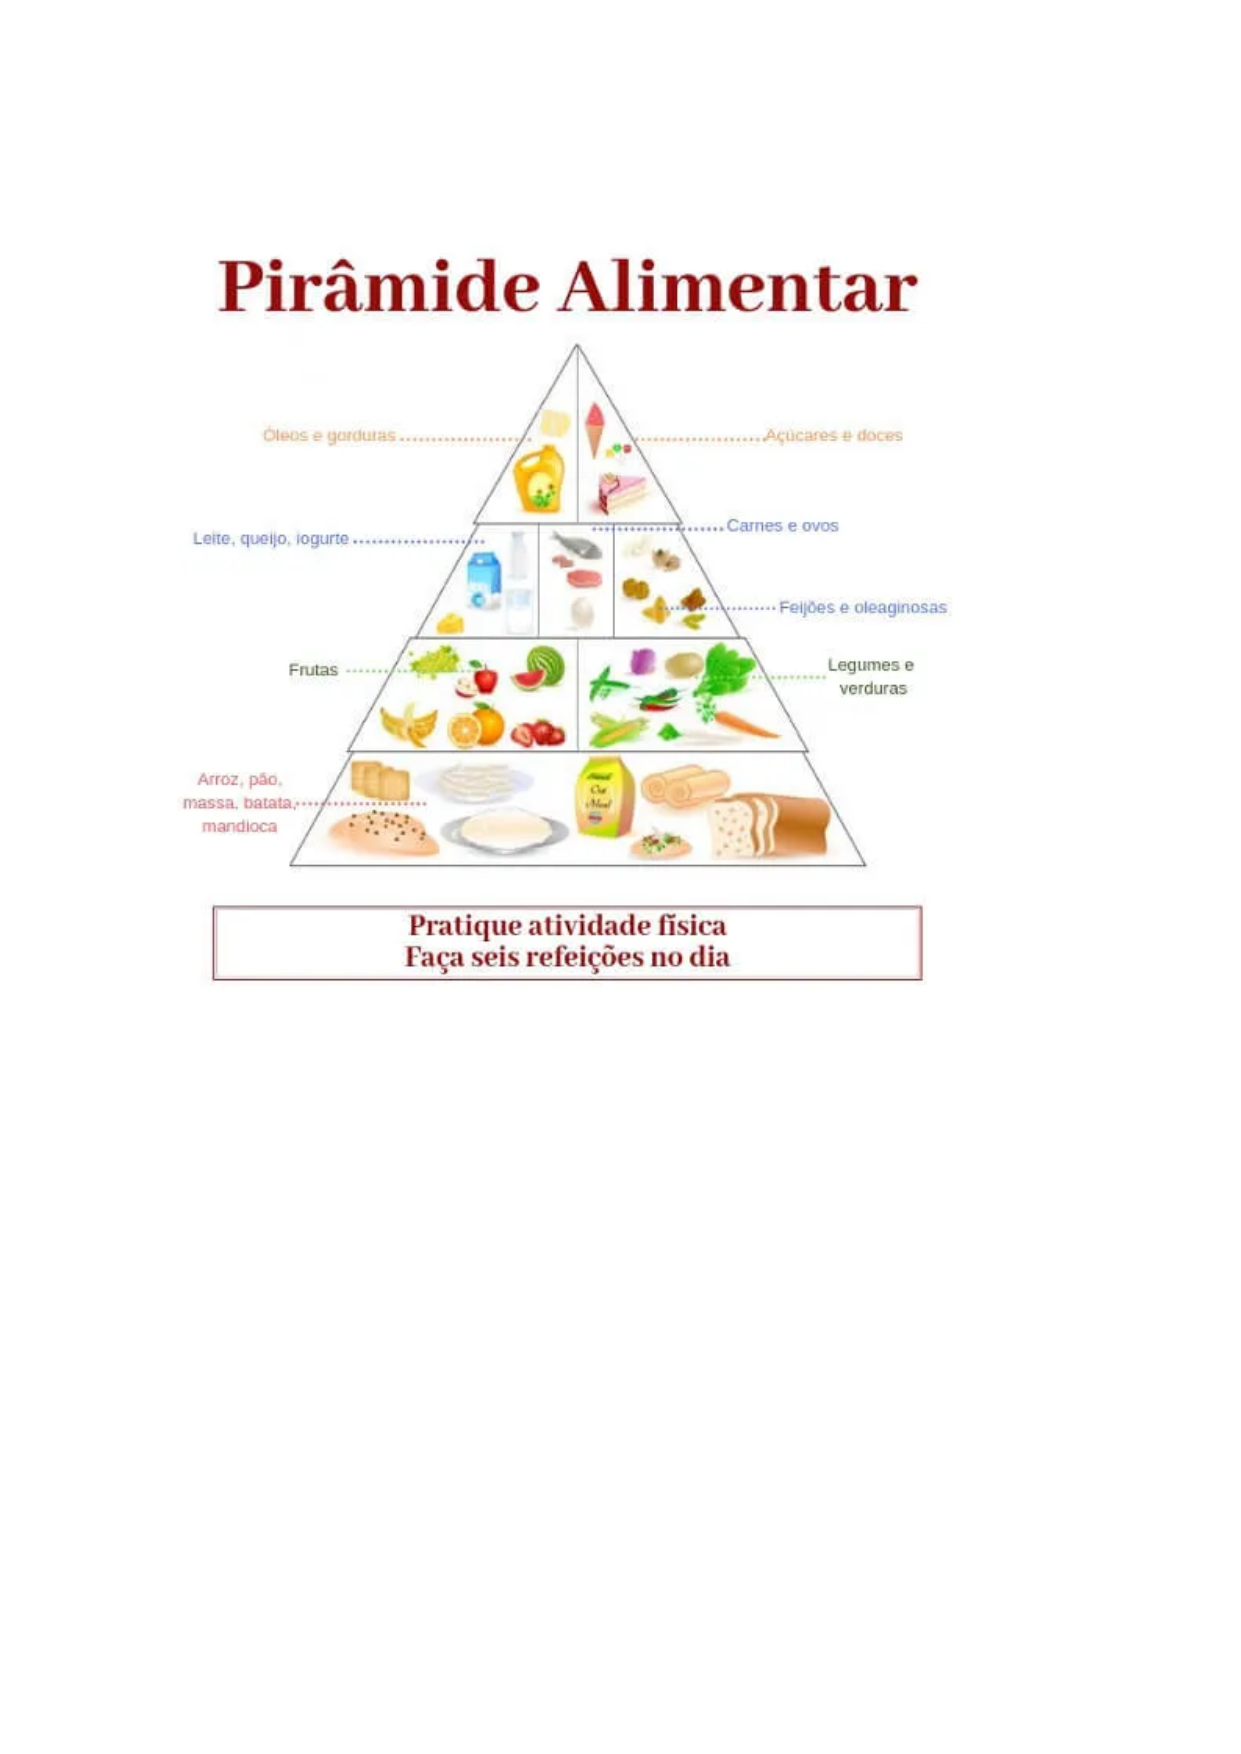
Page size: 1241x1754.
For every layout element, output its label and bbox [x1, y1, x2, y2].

picture [177, 147, 959, 1059]
